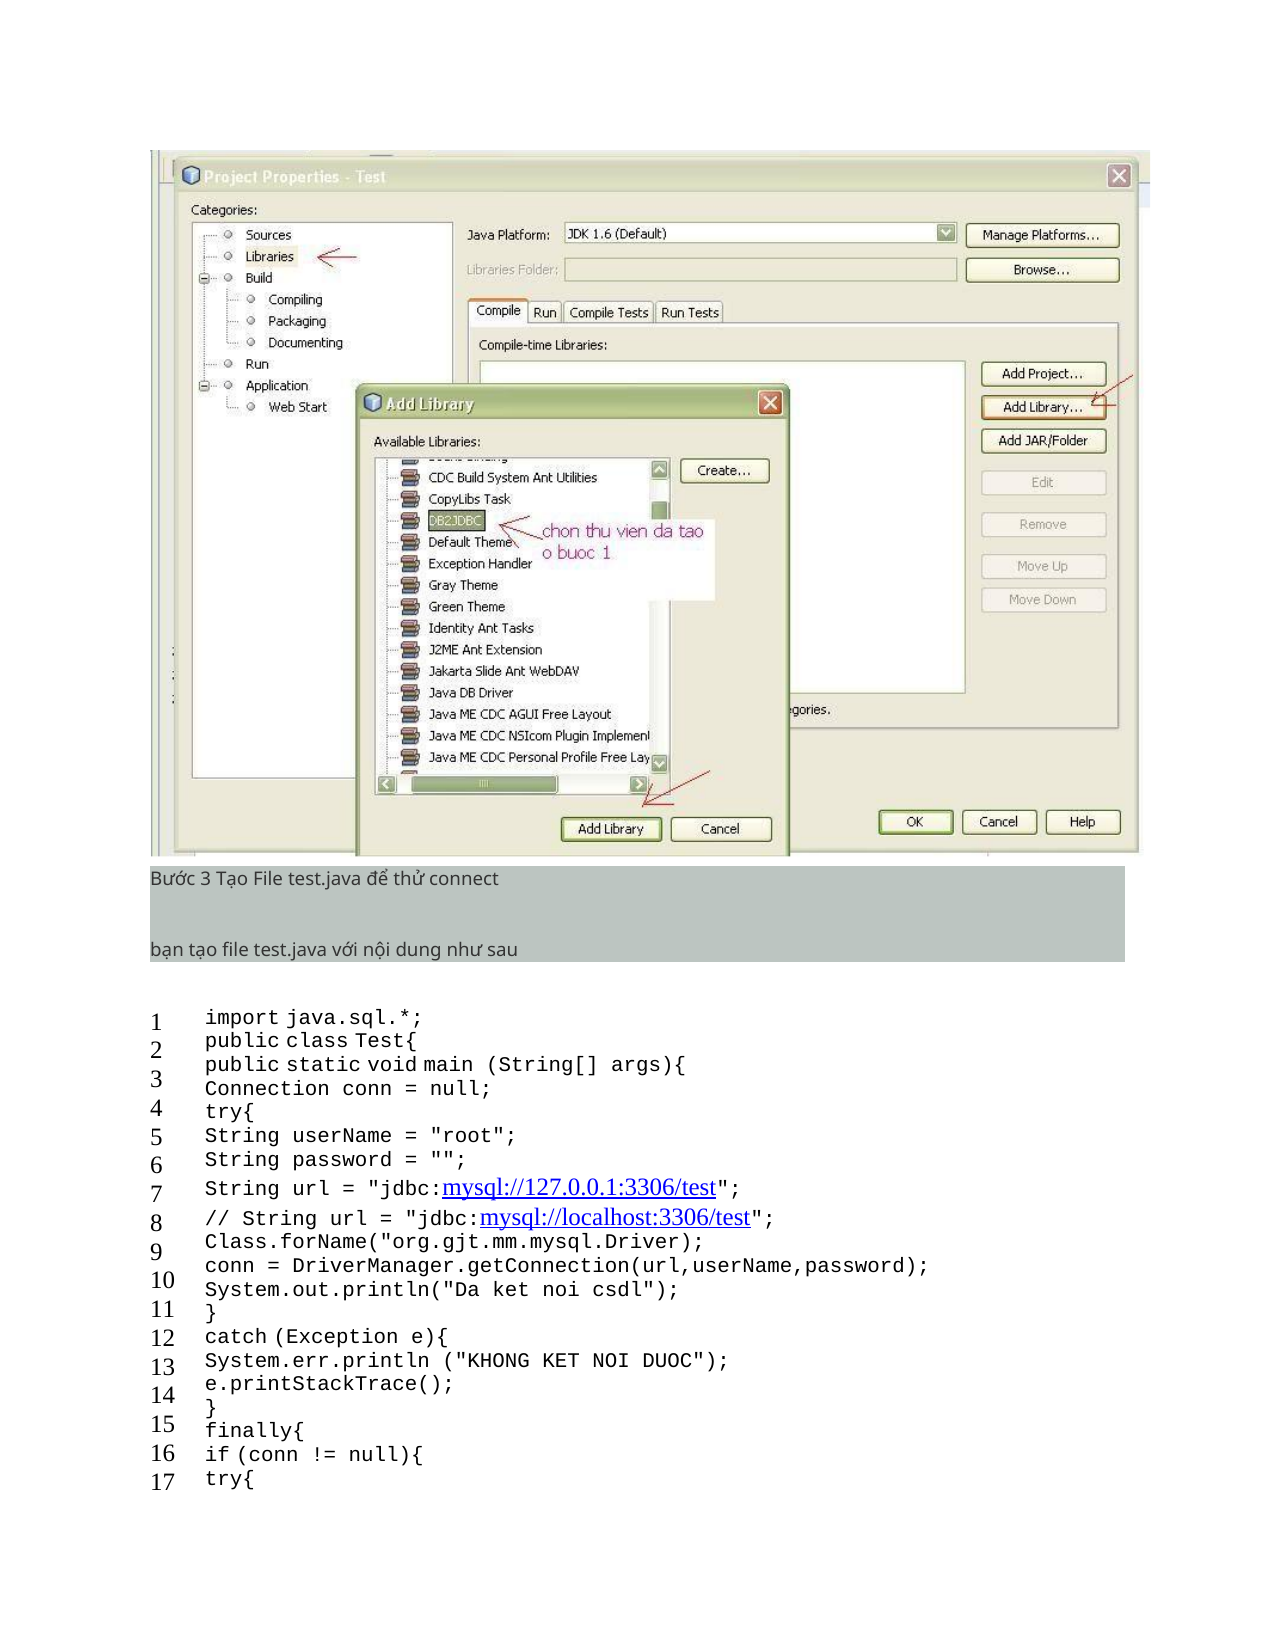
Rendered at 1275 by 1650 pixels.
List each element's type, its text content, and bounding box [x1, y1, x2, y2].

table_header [150, 1007, 204, 1495]
text bạn tạo file test.java với nội dung như sau [150, 936, 1125, 962]
text Bước 3 Tạo File test.java để thử connect [150, 866, 1125, 891]
picture [150, 150, 1150, 866]
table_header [205, 1007, 1162, 1495]
